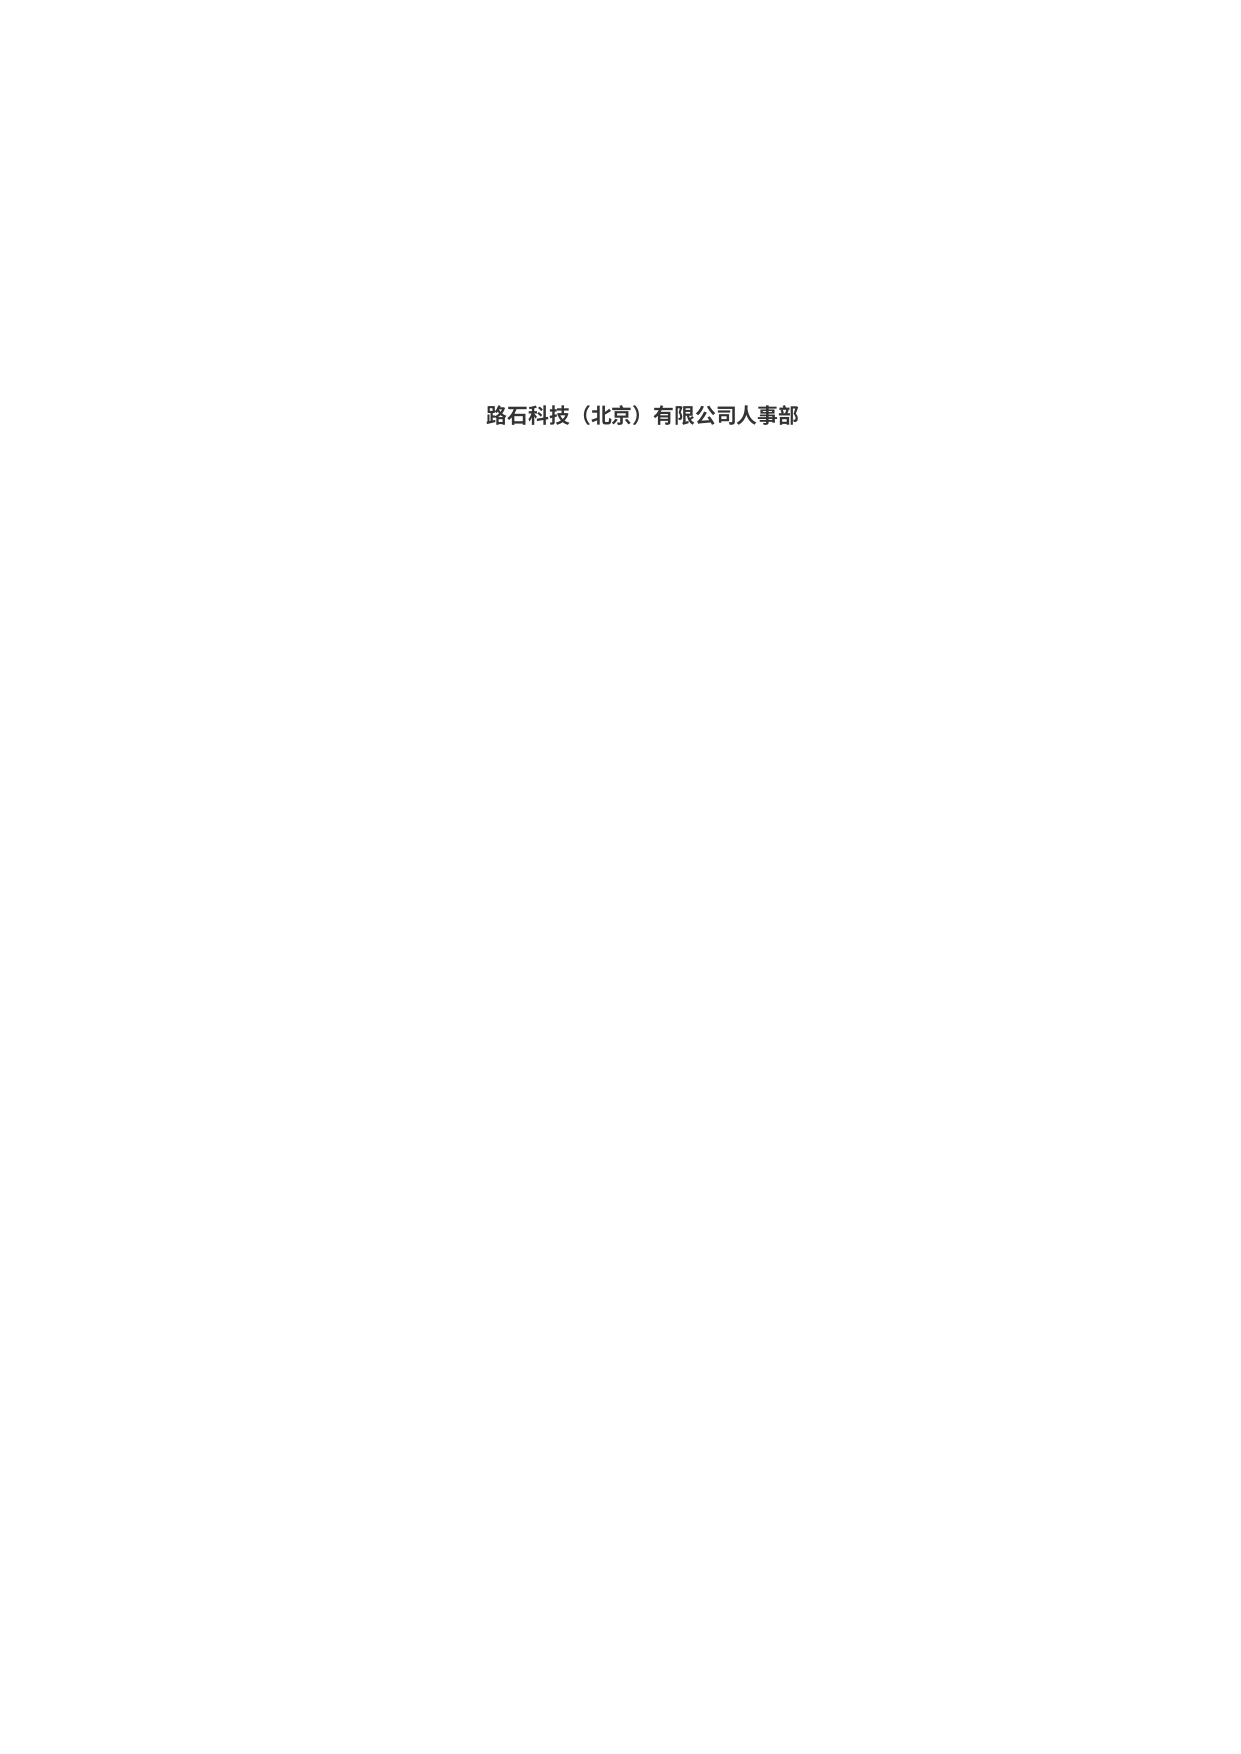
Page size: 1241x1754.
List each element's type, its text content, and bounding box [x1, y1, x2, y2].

text 路石科技（北京）有限公司人事部 [187, 392, 1053, 436]
